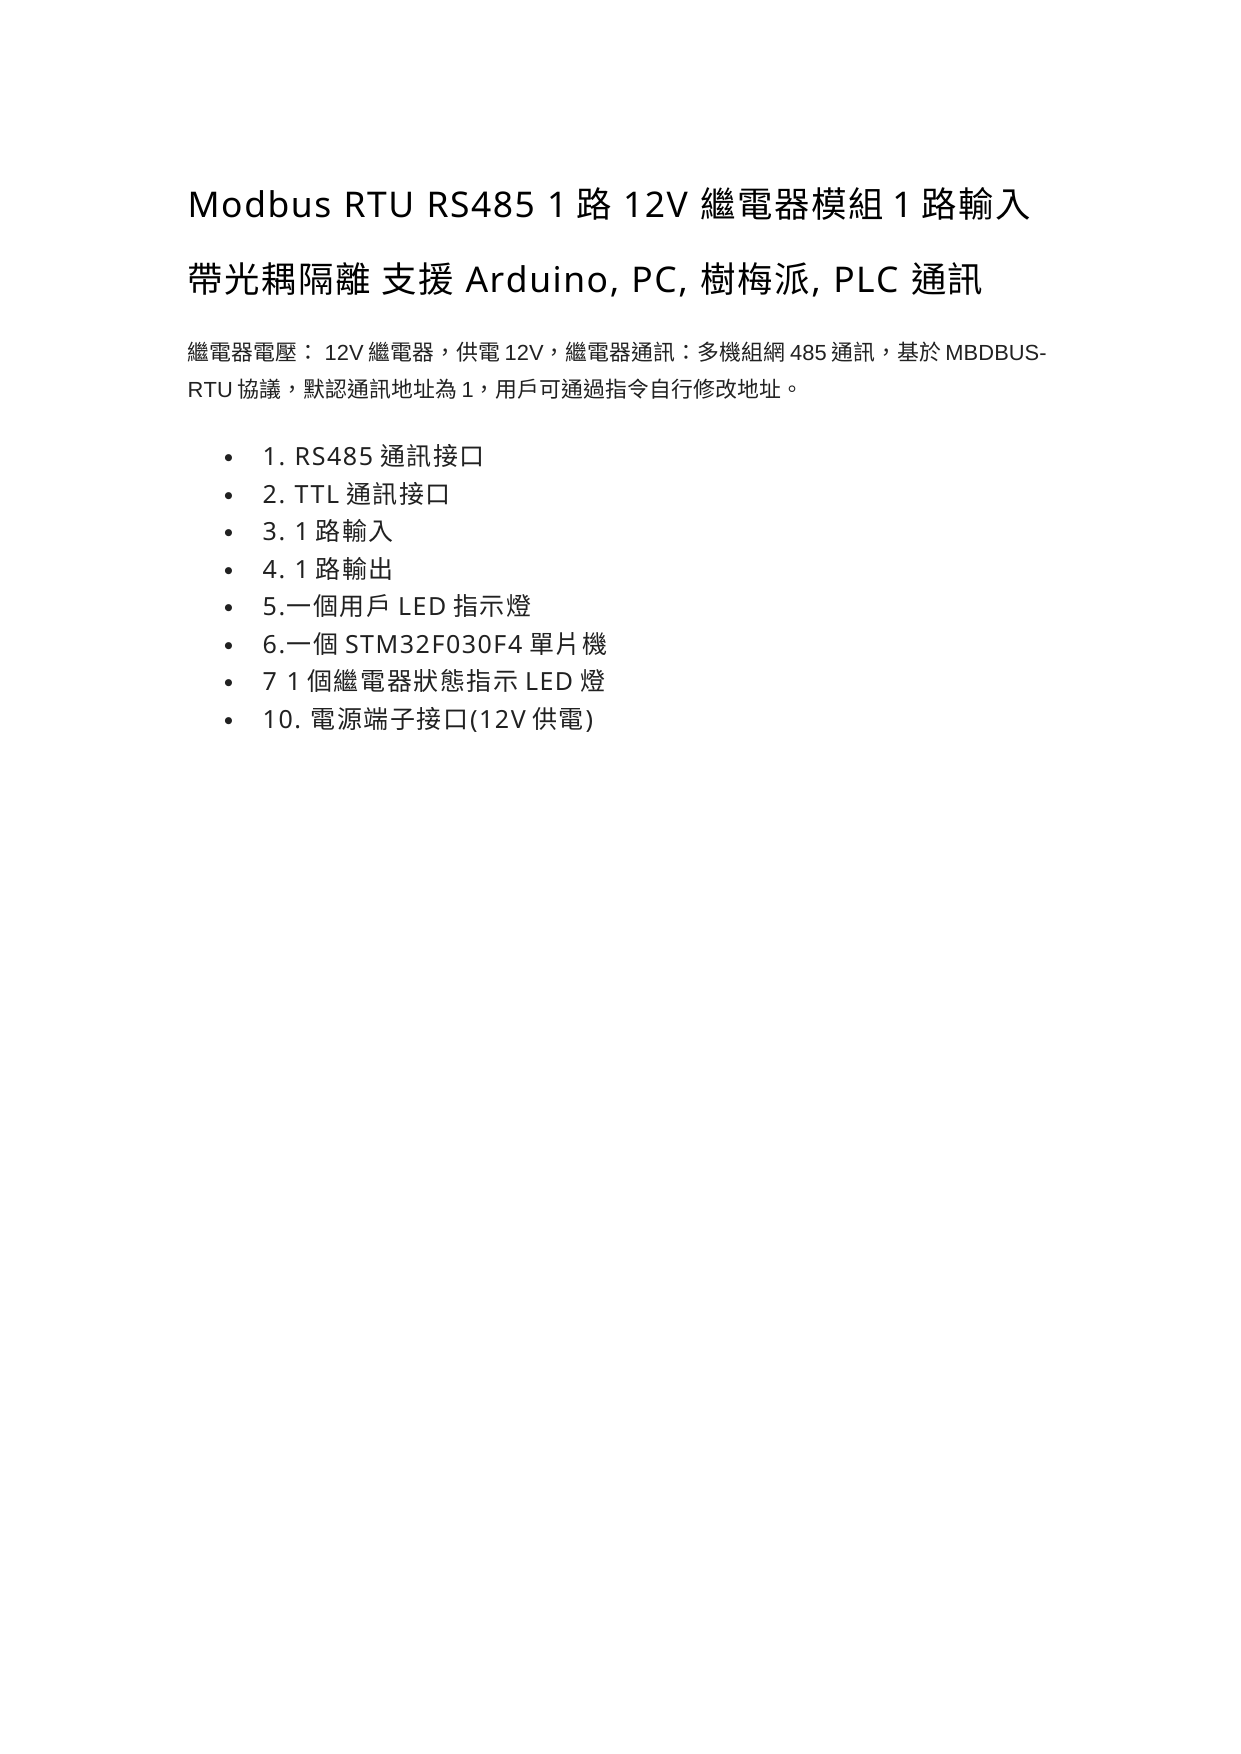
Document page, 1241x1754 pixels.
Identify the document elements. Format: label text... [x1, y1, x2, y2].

list 3. 1路輸入 [225, 511, 1053, 549]
text 繼電器電壓： 12V繼電器，供電12V，繼電器通訊：多機組網485通訊，基於MBDBUS-RTU協議，默認通訊地址為1，用戶可通過指令自行修改地址。 [187, 332, 1053, 407]
subtitle Modbus RTU RS485 1路 12V 繼電器模組1路輸入 帶光耦隔離 支援 Arduino, PC, 樹梅派, PLC 通訊 [187, 164, 1053, 314]
list 5.一個用戶LED指示燈 [225, 586, 1053, 624]
list 4. 1路輸出 [225, 549, 1053, 586]
list 2. TTL通訊接口 [225, 474, 1053, 511]
list 1. RS485通訊接口 [225, 436, 1053, 474]
list 7 1個繼電器狀態指示LED燈 [225, 661, 1053, 699]
list 6.一個STM32F030F4單片機 [225, 624, 1053, 661]
list 10. 電源端子接口(12V供電) [225, 699, 1053, 736]
